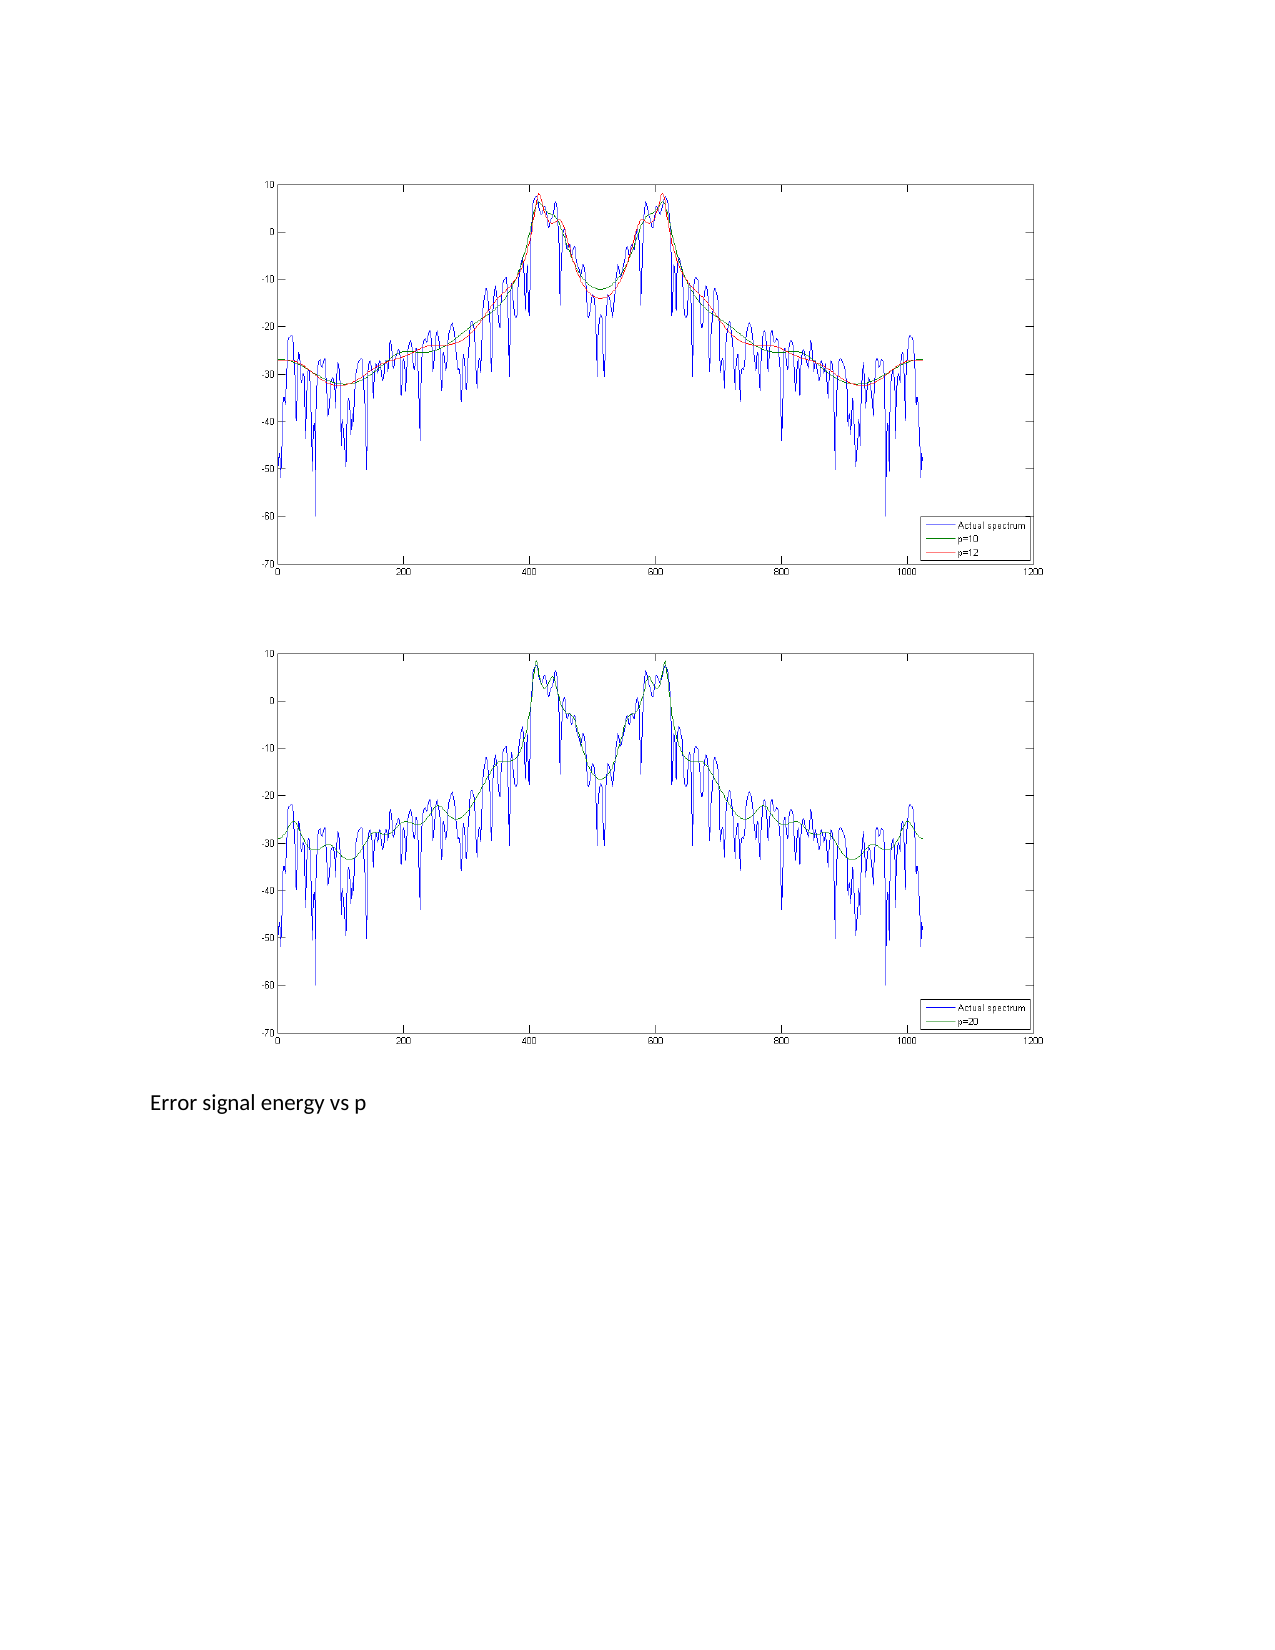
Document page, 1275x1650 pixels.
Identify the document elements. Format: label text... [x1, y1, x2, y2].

picture [150, 618, 1125, 1084]
text Error signal energy vs p [150, 1088, 1125, 1116]
picture [150, 150, 1125, 615]
